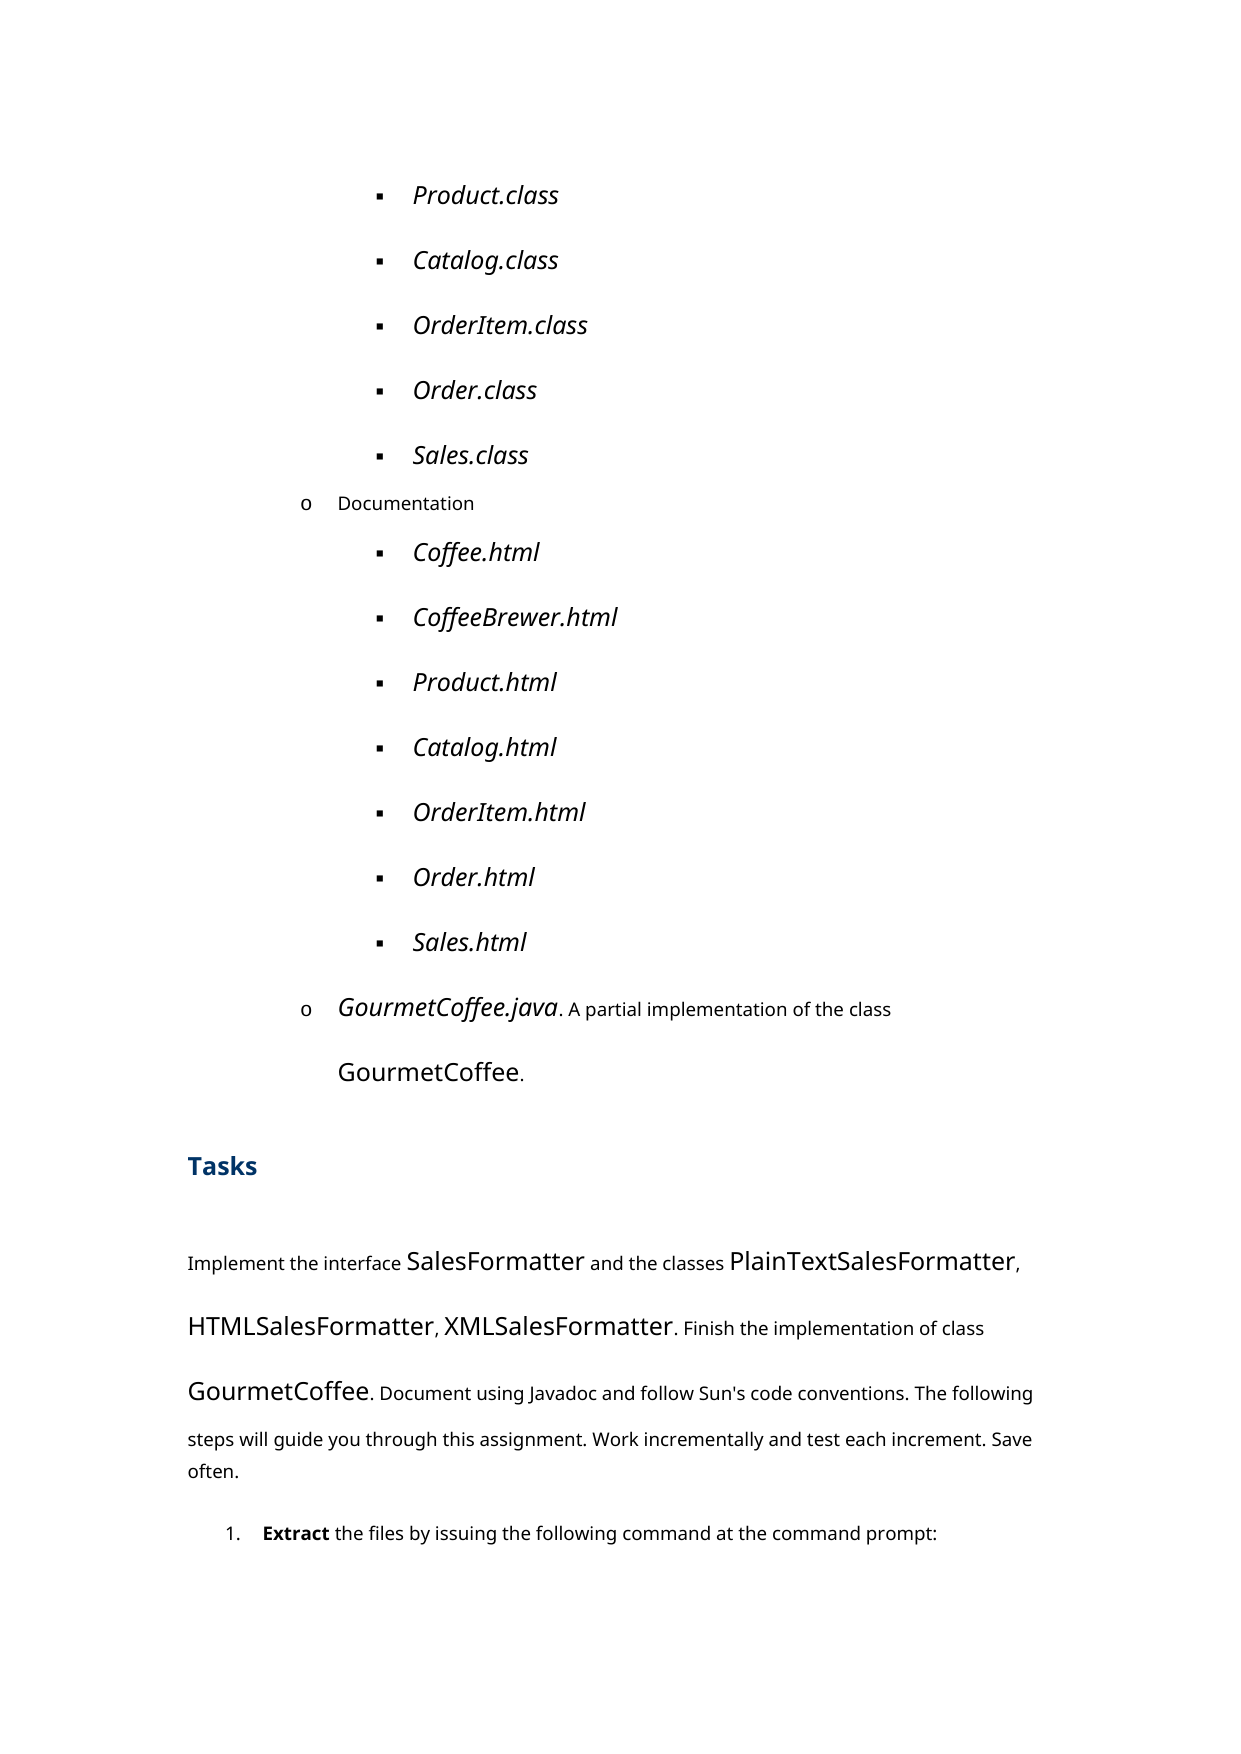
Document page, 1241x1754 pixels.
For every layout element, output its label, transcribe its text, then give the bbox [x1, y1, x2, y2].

list Sales.html [375, 909, 1053, 974]
list Product.class [375, 162, 1053, 227]
list Extract the files by issuing the following command at the command prompt: [225, 1517, 1053, 1549]
list OrderItem.class [375, 292, 1053, 357]
list Order.html [375, 844, 1053, 909]
list Product.html [375, 649, 1053, 714]
list Documentation [300, 487, 1053, 519]
list GourmetCoffee.java. A partial implementation of the class GourmetCoffee. [300, 974, 1053, 1104]
list Sales.class [375, 422, 1053, 487]
list Catalog.html [375, 714, 1053, 779]
list Order.class [375, 357, 1053, 422]
list CoffeeBrewer.html [375, 584, 1053, 649]
list OrderItem.html [375, 779, 1053, 844]
list Catalog.class [375, 227, 1053, 292]
text Implement the interface SalesFormatter and the classes PlainTextSalesFormatter, HTMLSalesFormatter, XMLSalesFormatter. Finish the implementation of class GourmetCoffee. Document using Javadoc and follow Sun's code conventions. The following steps will guide you through this assignment. Work incrementally and test each increment. Save often. [187, 1228, 1053, 1488]
list Coffee.html [375, 519, 1053, 584]
text Tasks [187, 1134, 1053, 1199]
